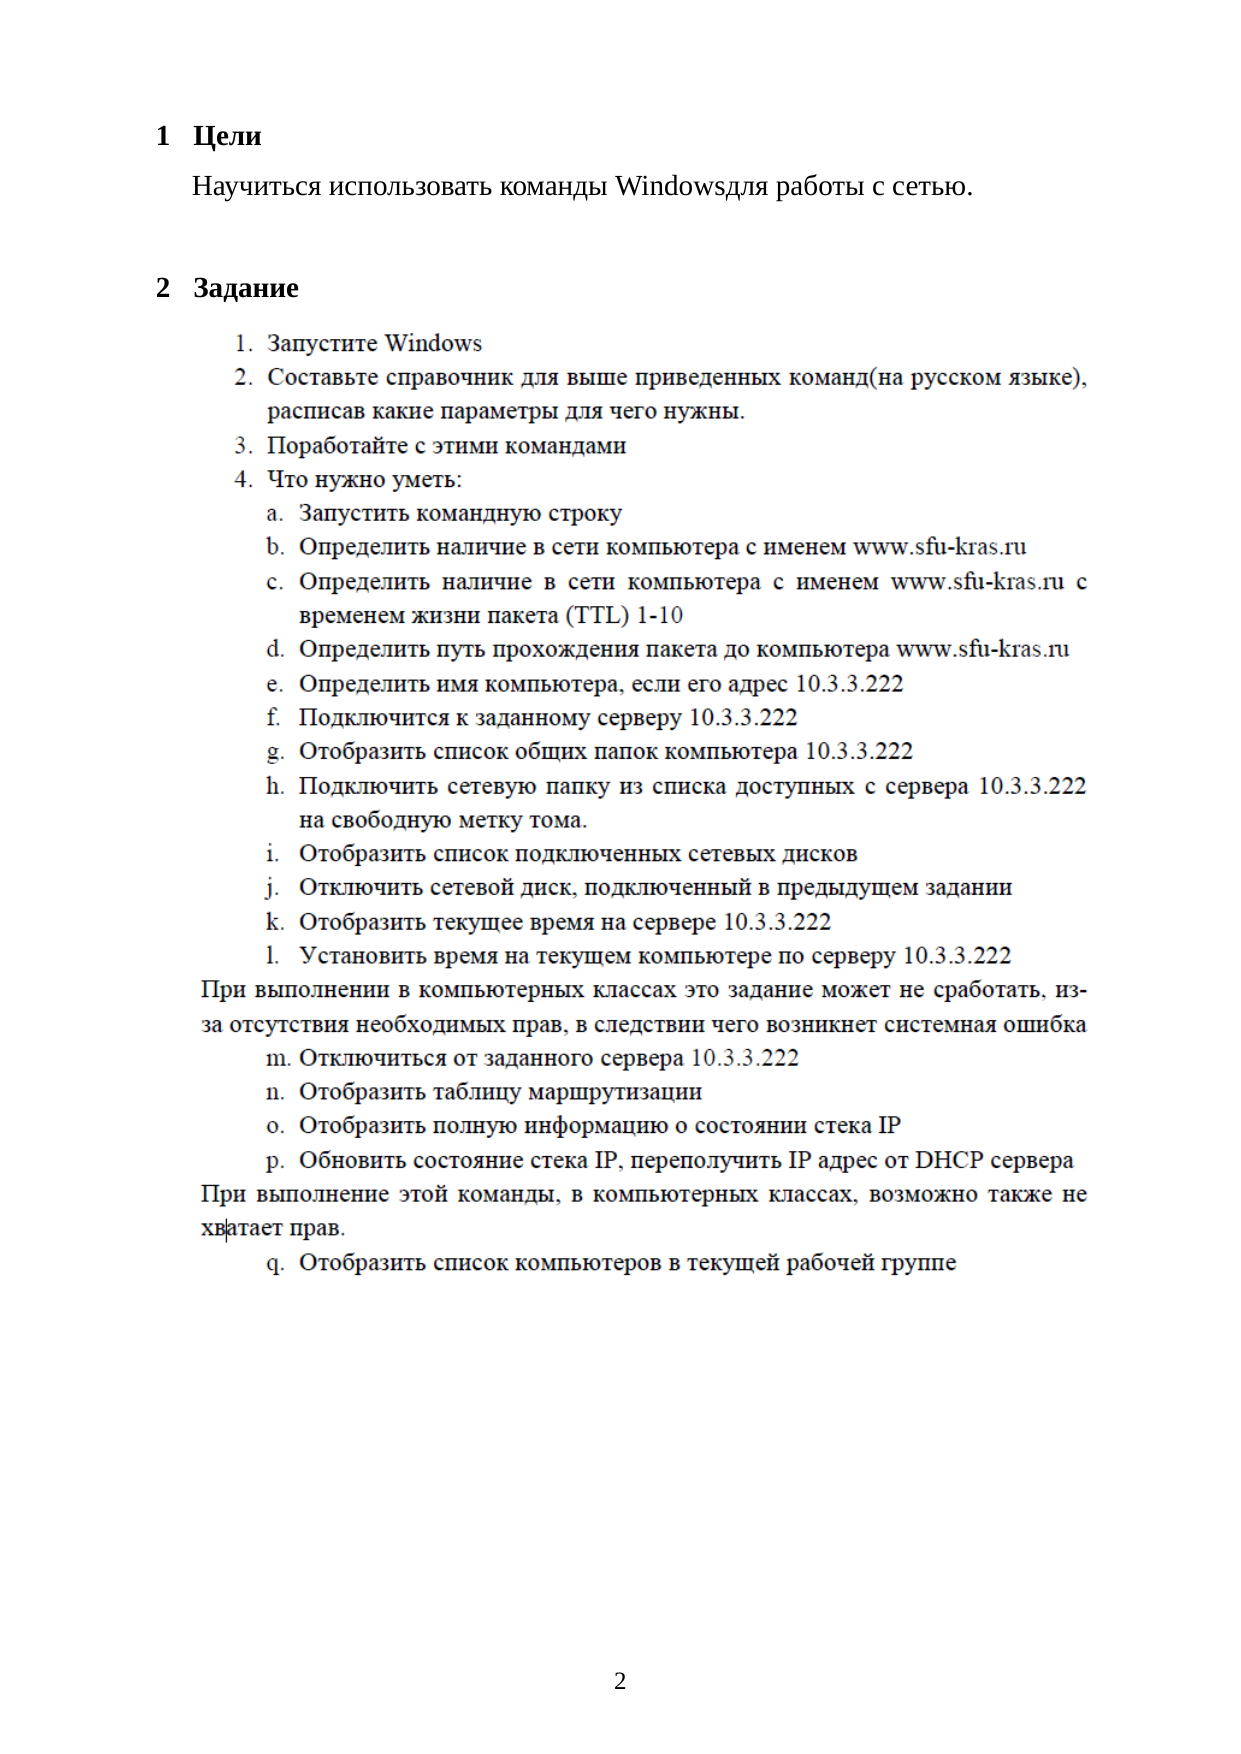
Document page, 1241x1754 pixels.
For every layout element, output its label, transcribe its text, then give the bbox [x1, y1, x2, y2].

subtitle Задание [156, 270, 1122, 304]
text Научиться использовать команды Windowsдля работы с сетью. [118, 168, 1122, 202]
subtitle Цели [156, 118, 1122, 152]
picture [191, 320, 1114, 1292]
